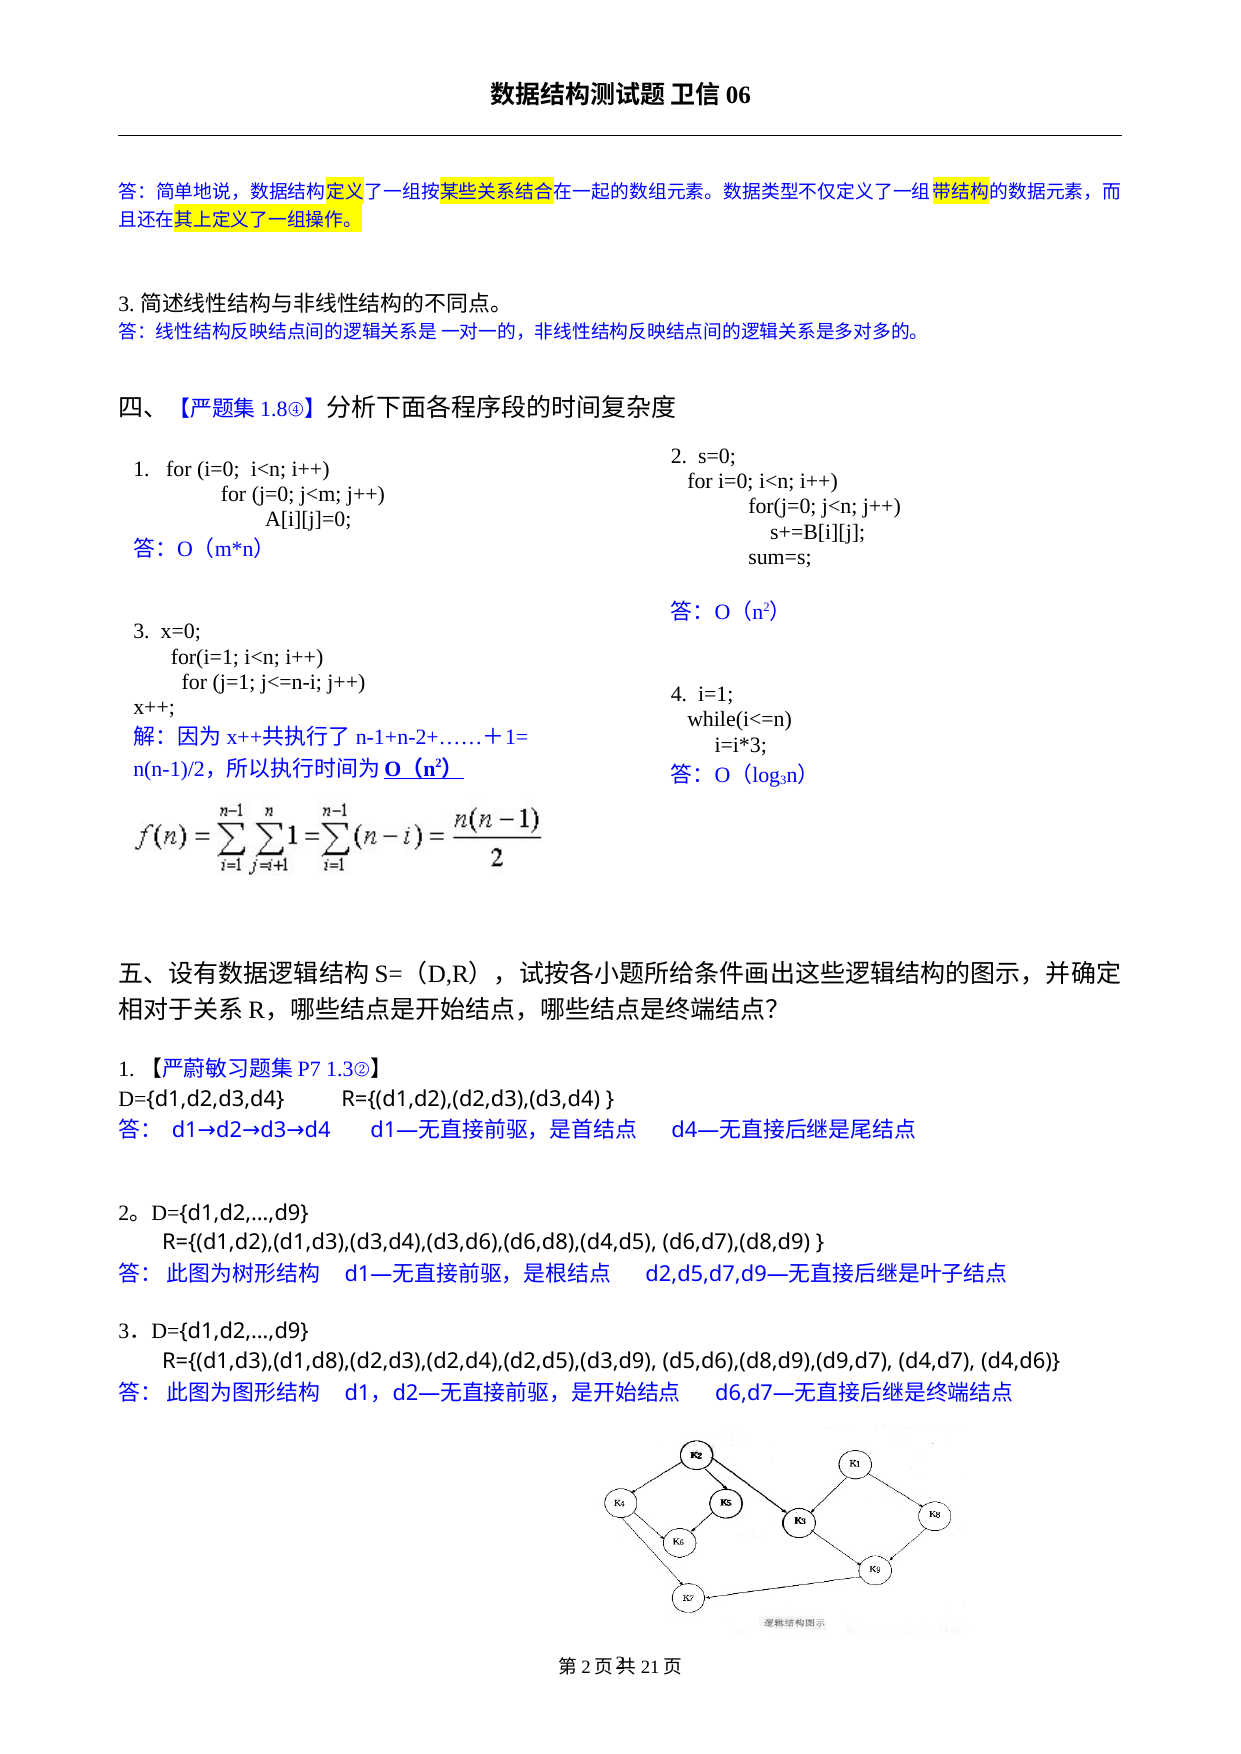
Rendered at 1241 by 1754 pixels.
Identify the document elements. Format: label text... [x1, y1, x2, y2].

text 五、设有数据逻辑结构S=（D,R），试按各小题所给条件画出这些逻辑结构的图示，并确定相对于关系R，哪些结点是开始结点，哪些结点是终端结点？ [118, 953, 1122, 1026]
text 答： d1→d2→d3→d4 d1—无直接前驱，是首结点 d4—无直接后继是尾结点 [118, 1112, 1122, 1144]
text 答： 此图为图形结构 d1，d2—无直接前驱，是开始结点 d6,d7—无直接后继是终端结点 [118, 1374, 1122, 1406]
text 2。D={d1,d2,…,d9} [118, 1194, 1122, 1226]
text 1. 【严蔚敏习题集P7 1.3②】 [118, 1051, 1122, 1082]
text 答：简单地说，数据结构定义了一组按某些关系结合在一起的数组元素。数据类型不仅定义了一组带结构的数据元素，而且还在其上定义了一组操作。 [118, 177, 326, 232]
text 答： 此图为树形结构 d1—无直接前驱，是根结点 d2,d5,d7,d9—无直接后继是叶子结点 [118, 1256, 1122, 1288]
text R={(d1,d3),(d1,d8),(d2,d3),(d2,d4),(d2,d5),(d3,d9), (d5,d6),(d8,d9),(d9,d7), (d4,d7), (d4,d6)} [118, 1345, 1122, 1374]
text R={(d1,d2),(d1,d3),(d3,d4),(d3,d6),(d6,d8),(d4,d5), (d6,d7),(d8,d9) } [118, 1226, 1122, 1256]
text 3. 简述线性结构与非线性结构的不同点。 [118, 286, 1122, 317]
text 答：线性结构反映结点间的逻辑关系是 一对一的，非线性结构反映结点间的逻辑关系是多对多的。 [118, 317, 1122, 344]
text 3．D={d1,d2,…,d9} [118, 1313, 1122, 1345]
picture [130, 799, 544, 879]
text 答：简单地说，数据结构定义了一组按某些关系结合在一起的数组元素。数据类型不仅定义了一组带结构的数据元素，而且还在其上定义了一组操作。 [362, 177, 1122, 232]
text D={d1,d2,d3,d4} R={(d1,d2),(d2,d3),(d3,d4) } [118, 1082, 1122, 1112]
picture [593, 1425, 969, 1641]
text 四、【严题集1.8④】分析下面各程序段的时间复杂度 [118, 387, 1122, 424]
